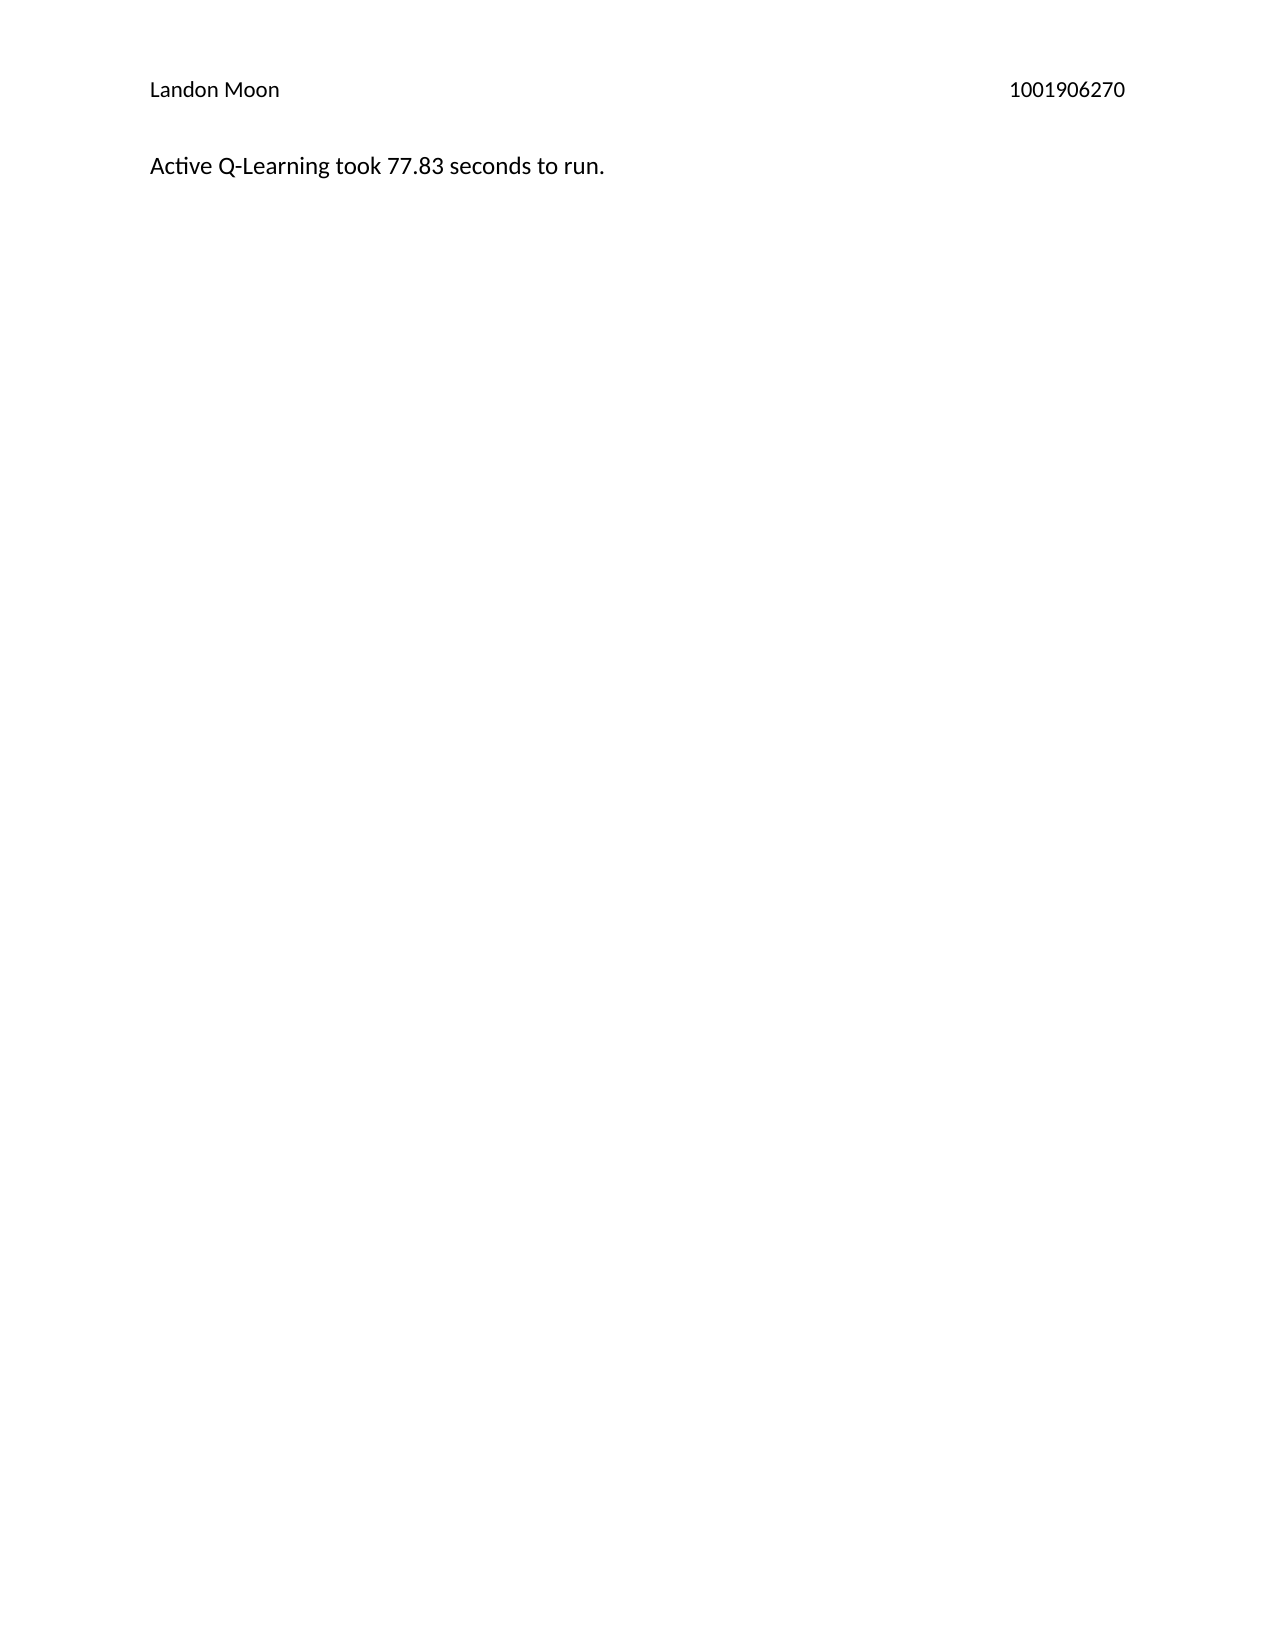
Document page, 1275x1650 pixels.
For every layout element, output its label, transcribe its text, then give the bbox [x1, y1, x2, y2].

text Active Q-Learning took 77.83 seconds to run. [150, 150, 1125, 181]
